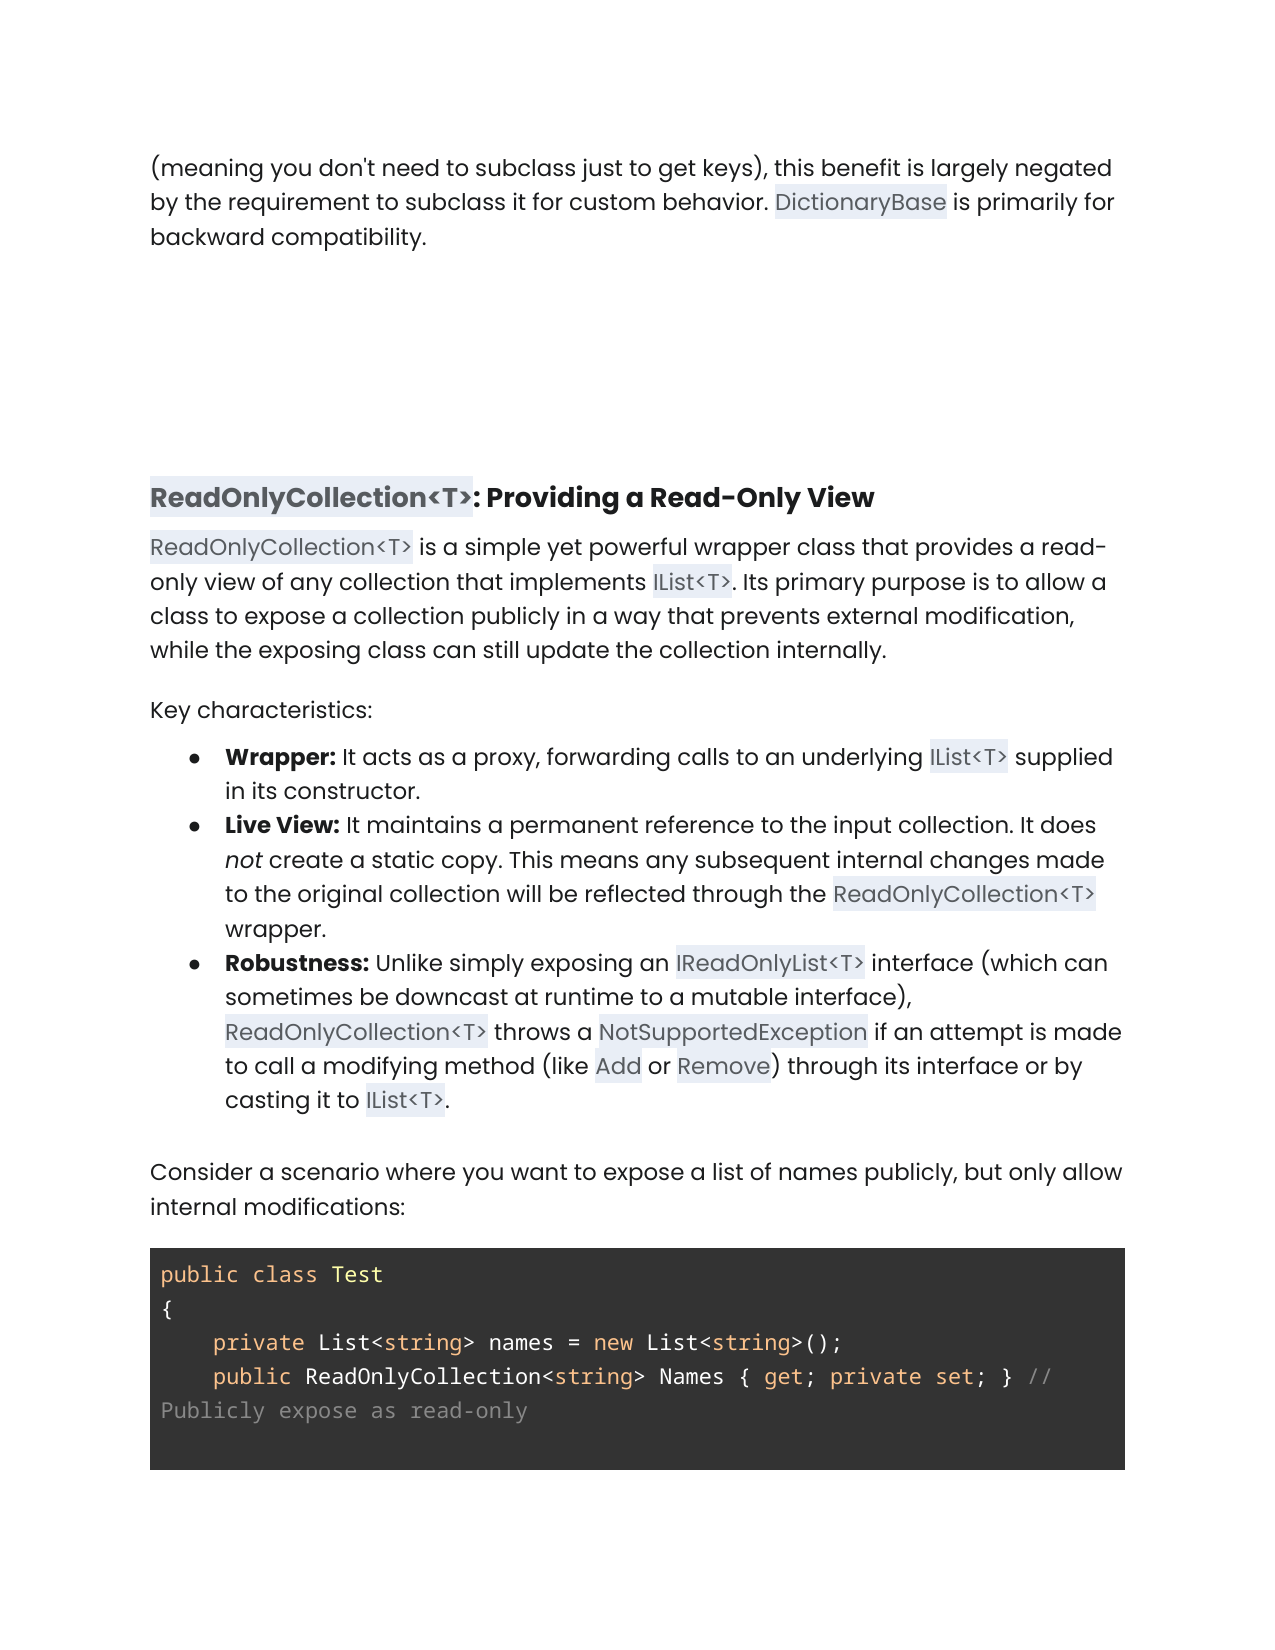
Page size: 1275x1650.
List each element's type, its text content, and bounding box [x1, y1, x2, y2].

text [150, 150, 1125, 451]
text Key characteristics: [150, 692, 1125, 726]
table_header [150, 1248, 1125, 1470]
list Live View: It maintains a permanent reference to the input collection. It does not create a static copy. This means any subsequent internal changes made to the original collection will be reflected through the ReadOnlyCollection<T> wrapper. [187, 808, 1125, 945]
list Robustness: Unlike simply exposing an IReadOnlyList<T> interface (which can sometimes be downcast at runtime to a mutable interface), ReadOnlyCollection<T> throws a NotSupportedException if an attempt is made to call a modifying method (like Add or Remove) through its interface or by casting it to IList<T>. [187, 945, 1125, 1117]
subtitle ReadOnlyCollection<T>: Providing a Read-Only View [473, 476, 1125, 517]
text ReadOnlyCollection<T> is a simple yet powerful wrapper class that provides a read-only view of any collection that implements IList<T>. Its primary purpose is to allow a class to expose a collection publicly in a way that prevents external modification, while the exposing class can still update the collection internally. [150, 529, 1125, 667]
list Wrapper: It acts as a proxy, forwarding calls to an underlying IList<T> supplied in its constructor. [187, 739, 1125, 808]
text Consider a scenario where you want to expose a list of names publicly, but only allow internal modifications: [150, 1154, 1125, 1223]
